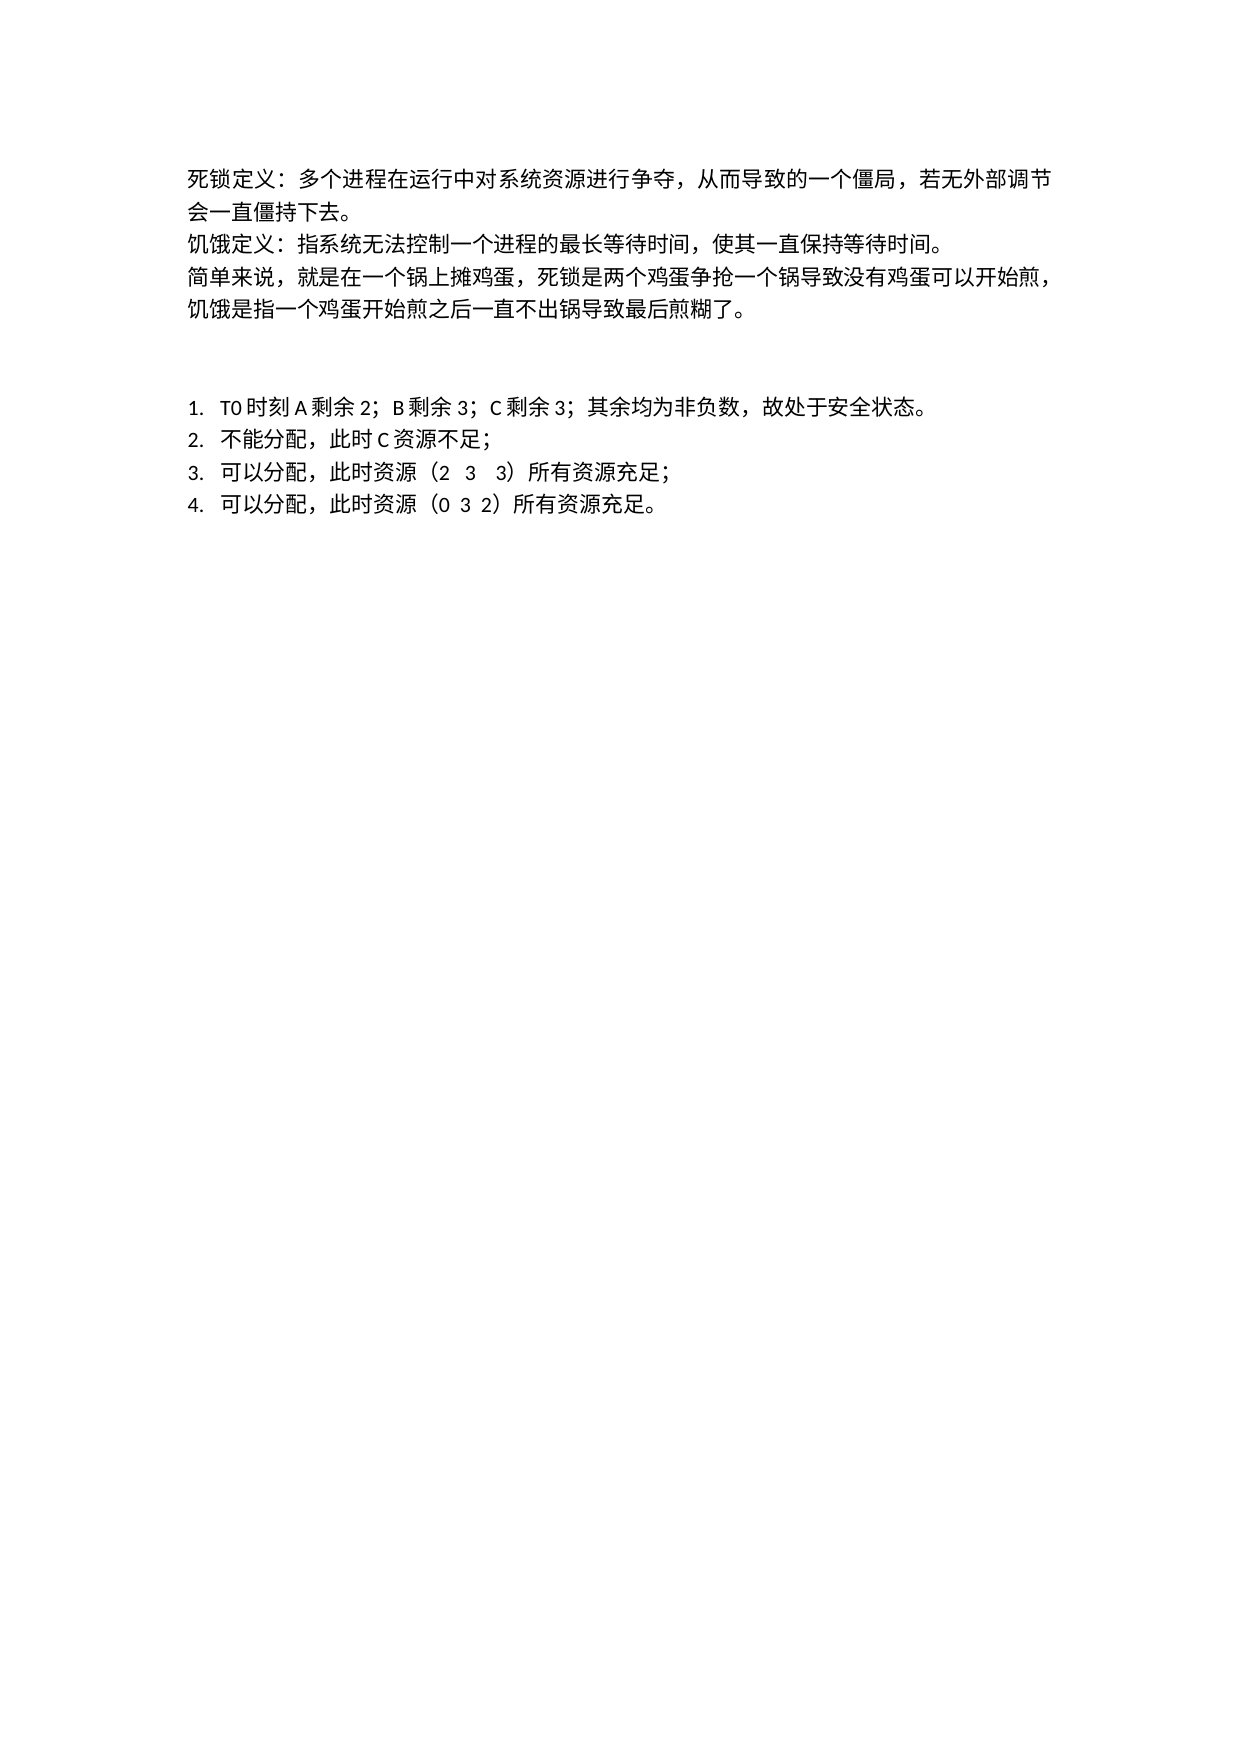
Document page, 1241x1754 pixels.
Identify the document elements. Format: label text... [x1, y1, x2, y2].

list 可以分配，此时资源（0 3 2）所有资源充足。 [187, 487, 1053, 519]
list 不能分配，此时C资源不足； [187, 422, 1053, 454]
text 饥饿定义：指系统无法控制一个进程的最长等待时间，使其一直保持等待时间。 [187, 227, 1053, 259]
text 死锁定义：多个进程在运行中对系统资源进行争夺，从而导致的一个僵局，若无外部调节，会一直僵持下去。 [187, 162, 1053, 227]
text 简单来说，就是在一个锅上摊鸡蛋，死锁是两个鸡蛋争抢一个锅导致没有鸡蛋可以开始煎， [187, 259, 1053, 292]
list 可以分配，此时资源（2 3 3）所有资源充足； [187, 454, 1053, 487]
text 饥饿是指一个鸡蛋开始煎之后一直不出锅导致最后煎糊了。 [187, 292, 1053, 324]
list T0时刻A剩余2；B剩余3；C剩余3；其余均为非负数，故处于安全状态。 [187, 389, 1053, 422]
